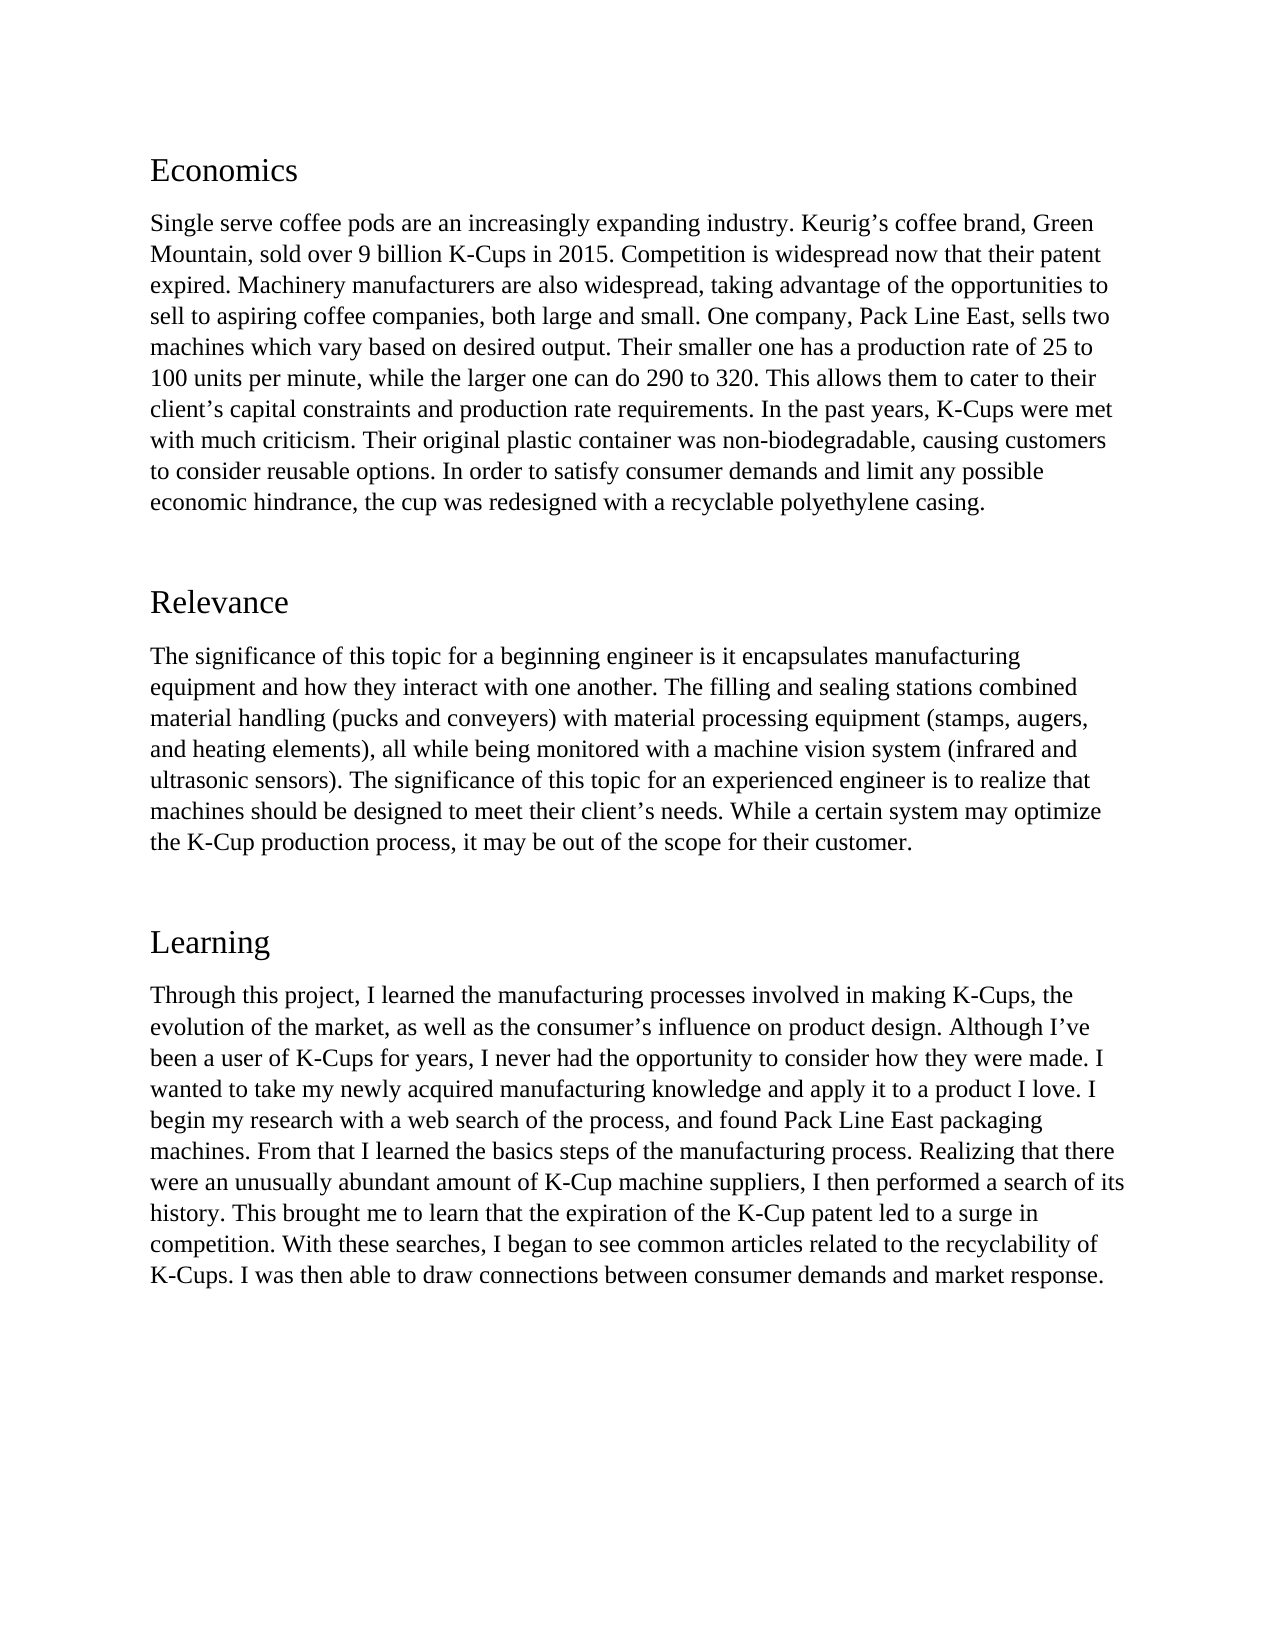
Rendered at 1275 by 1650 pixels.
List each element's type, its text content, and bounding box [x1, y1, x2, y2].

text Single serve coffee pods are an increasingly expanding industry. Keurig’s coffee brand, Green Mountain, sold over 9 billion K-Cups in 2015. Competition is widespread now that their patent expired. Machinery manufacturers are also widespread, taking advantage of the opportunities to sell to aspiring coffee companies, both large and small. One company, Pack Line East, sells two machines which vary based on desired output. Their smaller one has a production rate of 25 to 100 units per minute, while the larger one can do 290 to 320. This allows them to cater to their client’s capital constraints and production rate requirements. In the past years, K-Cups were met with much criticism. Their original plastic container was non-biodegradable, causing customers to consider reusable options. In order to satisfy consumer demands and limit any possible economic hindrance, the cup was redesigned with a recyclable polyethylene casing. [150, 208, 1125, 516]
text Learning [150, 922, 1125, 961]
text Relevance [150, 583, 1125, 621]
text Through this project, I learned the manufacturing processes involved in making K-Cups, the evolution of the market, as well as the consumer’s influence on product design. Although I’ve been a user of K-Cups for years, I never had the opportunity to consider how they were made. I wanted to take my newly acquired manufacturing knowledge and apply it to a product I love. I begin my research with a web search of the process, and found Pack Line East packaging machines. From that I learned the basics steps of the manufacturing process. Realizing that there were an unusually abundant amount of K-Cup machine suppliers, I then performed a search of its history. This brought me to learn that the expiration of the K-Cup patent led to a surge in competition. With these searches, I began to see common articles related to the recyclability of K-Cups. I was then able to draw connections between consumer demands and market response. [150, 981, 1125, 1289]
text Economics [150, 150, 1125, 188]
text The significance of this topic for a beginning engineer is it encapsulates manufacturing equipment and how they interact with one another. The filling and sealing stations combined material handling (pucks and conveyers) with material processing equipment (stamps, augers, and heating elements), all while being monitored with a machine vision system (infrared and ultrasonic sensors). The significance of this topic for an experienced engineer is to realize that machines should be designed to meet their client’s needs. While a certain system may optimize the K-Cup production process, it may be out of the scope for their customer. [150, 641, 1125, 856]
